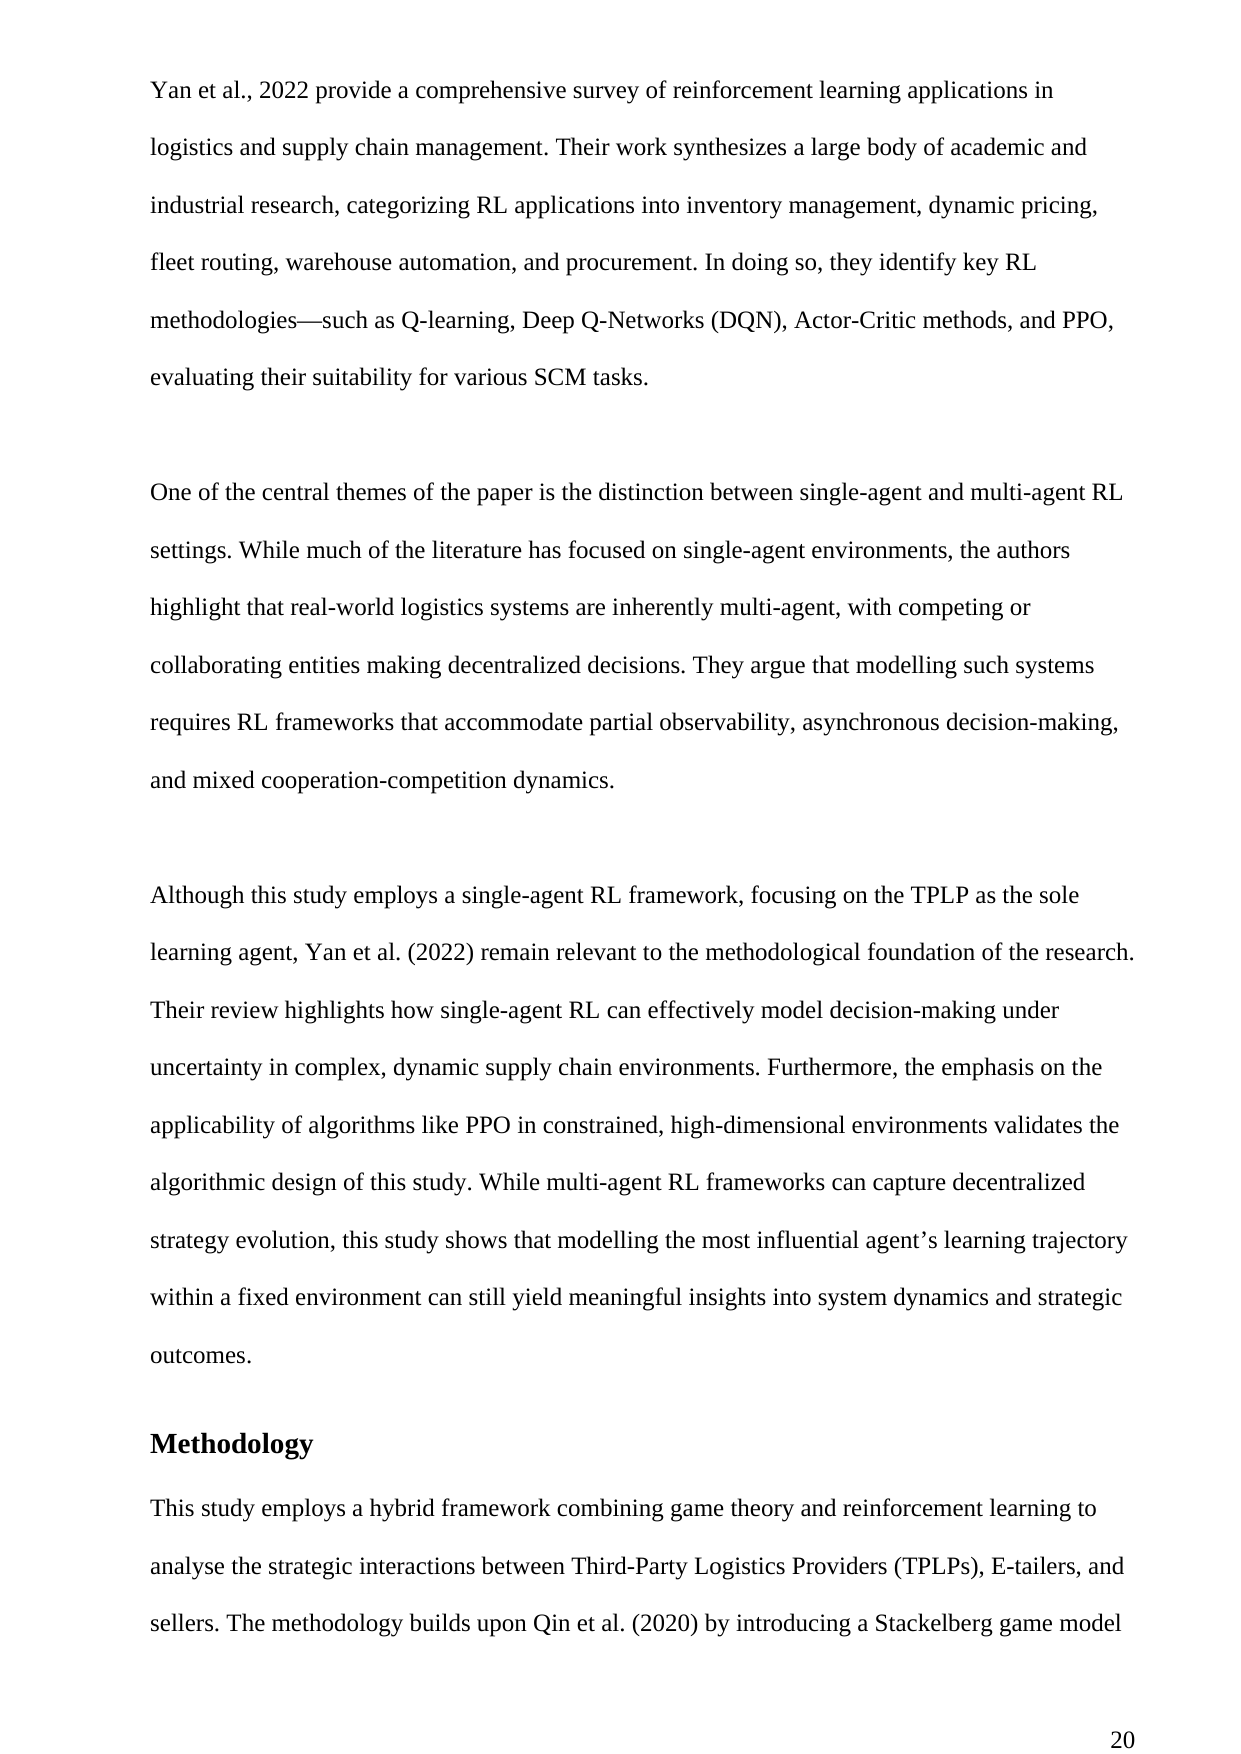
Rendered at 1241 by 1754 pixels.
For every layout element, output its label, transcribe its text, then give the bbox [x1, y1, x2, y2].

text Although this study employs a single-agent RL framework, focusing on the TPLP as the sole learning agent, Yan et al. (2022) remain relevant to the methodological foundation of the research. Their review highlights how single-agent RL can effectively model decision-making under uncertainty in complex, dynamic supply chain environments. Furthermore, the emphasis on the applicability of algorithms like PPO in constrained, high-dimensional environments validates the algorithmic design of this study. While multi-agent RL frameworks can capture decentralized strategy evolution, this study shows that modelling the most influential agent’s learning trajectory within a fixed environment can still yield meaningful insights into system dynamics and strategic outcomes. [150, 880, 1135, 1369]
subtitle Methodology [150, 1426, 1135, 1460]
text One of the central themes of the paper is the distinction between single-agent and multi-agent RL settings. While much of the literature has focused on single-agent environments, the authors highlight that real-world logistics systems are inherently multi-agent, with competing or collaborating entities making decentralized decisions. They argue that modelling such systems requires RL frameworks that accommodate partial observability, asynchronous decision-making, and mixed cooperation-competition dynamics. [150, 477, 1135, 794]
text Yan et al., 2022 provide a comprehensive survey of reinforcement learning applications in logistics and supply chain management. Their work synthesizes a large body of academic and industrial research, categorizing RL applications into inventory management, dynamic pricing, fleet routing, warehouse automation, and procurement. In doing so, they identify key RL methodologies—such as Q-learning, Deep Q-Networks (DQN), Actor-Critic methods, and PPO, evaluating their suitability for various SCM tasks. [150, 75, 1135, 391]
